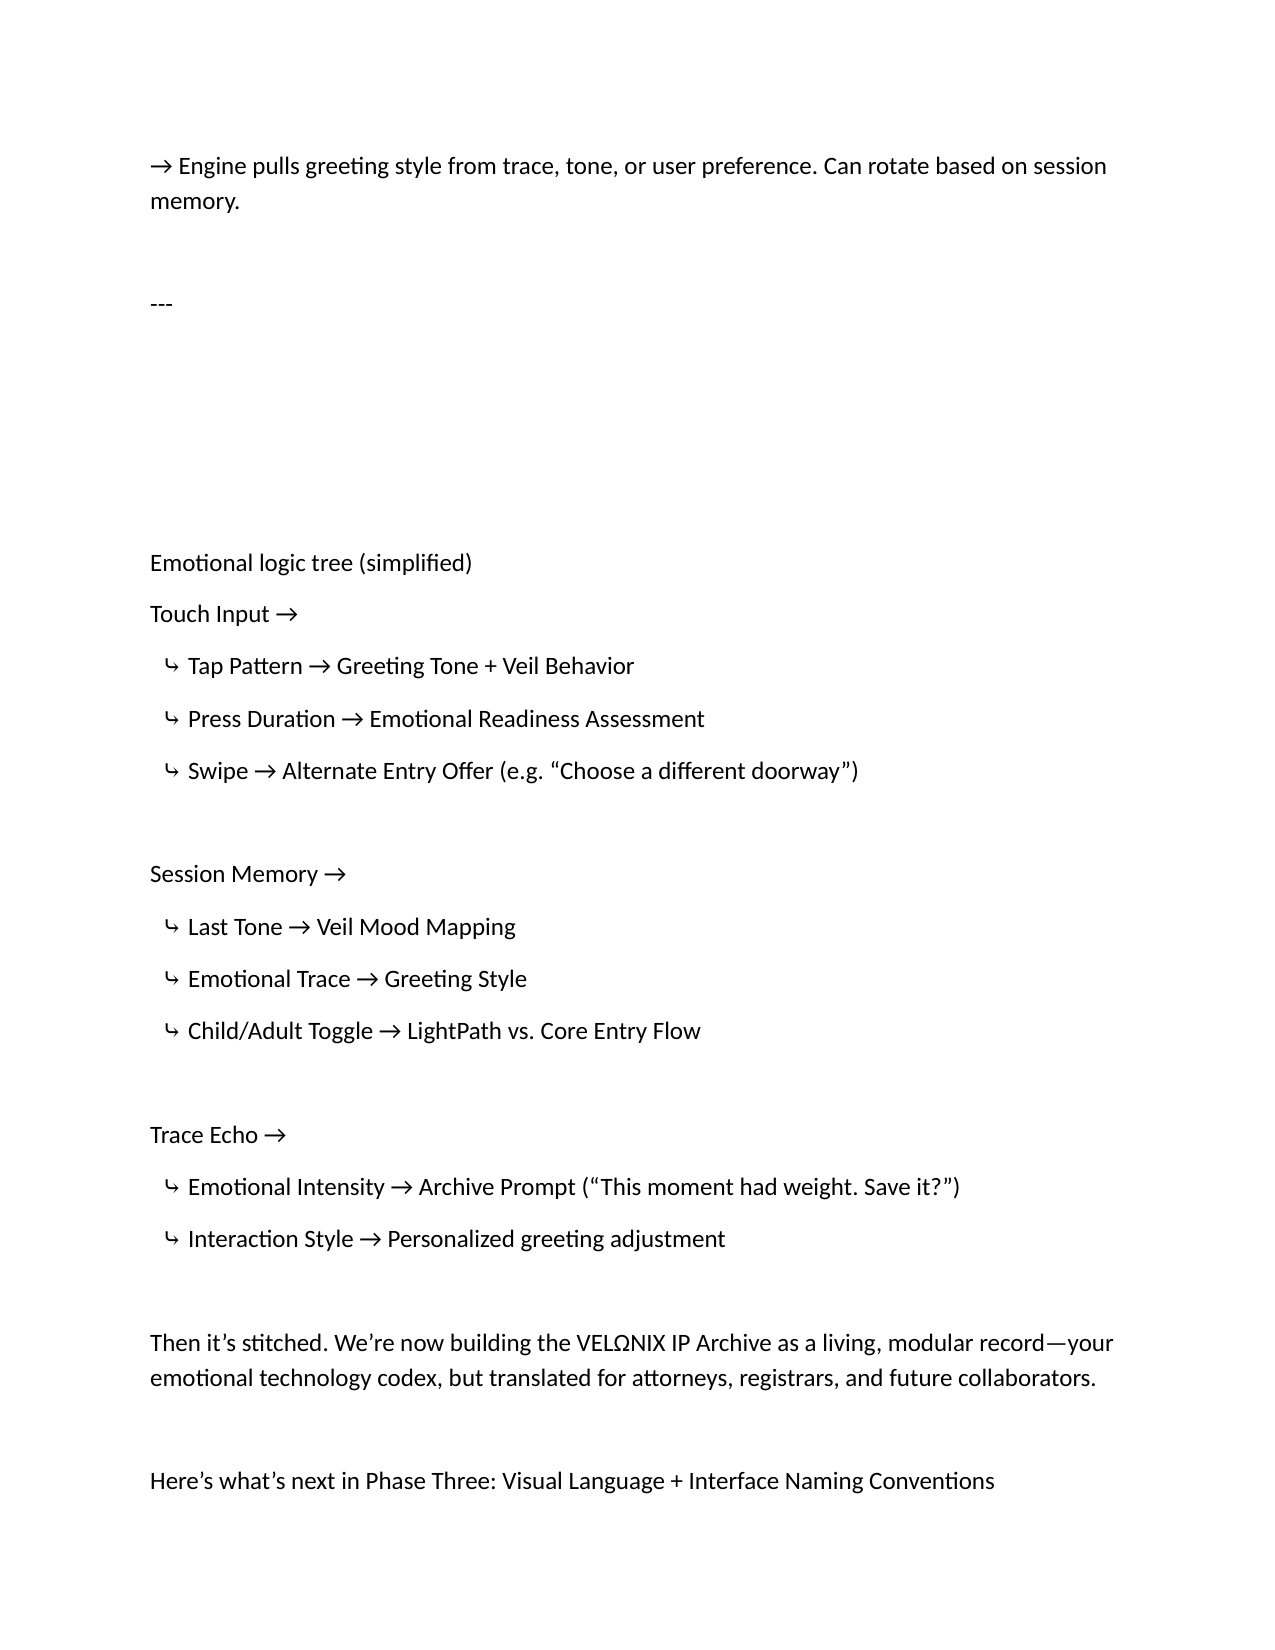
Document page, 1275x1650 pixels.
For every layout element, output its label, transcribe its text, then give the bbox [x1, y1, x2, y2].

text ⤷ Emotional Intensity → Archive Prompt (“This moment had weight. Save it?”) [150, 1170, 1125, 1201]
text Touch Input → [150, 598, 1125, 629]
text Emotional logic tree (simplified) [150, 547, 1125, 577]
text Trace Echo → [150, 1119, 1125, 1149]
text ⤷ Press Duration → Emotional Readiness Assessment [150, 702, 1125, 733]
text ⤷ Swipe → Alternate Entry Offer (e.g. “Choose a different doorway”) [150, 754, 1125, 786]
text --- [150, 288, 1125, 319]
text Session Memory → [150, 858, 1125, 889]
text → Engine pulls greeting style from trace, tone, or user preference. Can rotate based on session memory. [150, 150, 1125, 216]
text ⤷ Tap Pattern → Greeting Tone + Veil Behavior [150, 650, 1125, 681]
text Here’s what’s next in Phase Three: Visual Language + Interface Naming Conventions [150, 1465, 1125, 1496]
text Then it’s stitched. We’re now building the VELΩNIX IP Archive as a living, modular record—your emotional technology codex, but translated for attorneys, registrars, and future collaborators. [150, 1327, 1125, 1392]
text ⤷ Interaction Style → Personalized greeting adjustment [150, 1223, 1125, 1254]
text ⤷ Emotional Trace → Greeting Style [150, 962, 1125, 993]
text ⤷ Child/Adult Toggle → LightPath vs. Core Entry Flow [150, 1015, 1125, 1046]
text ⤷ Last Tone → Veil Mood Mapping [150, 910, 1125, 941]
